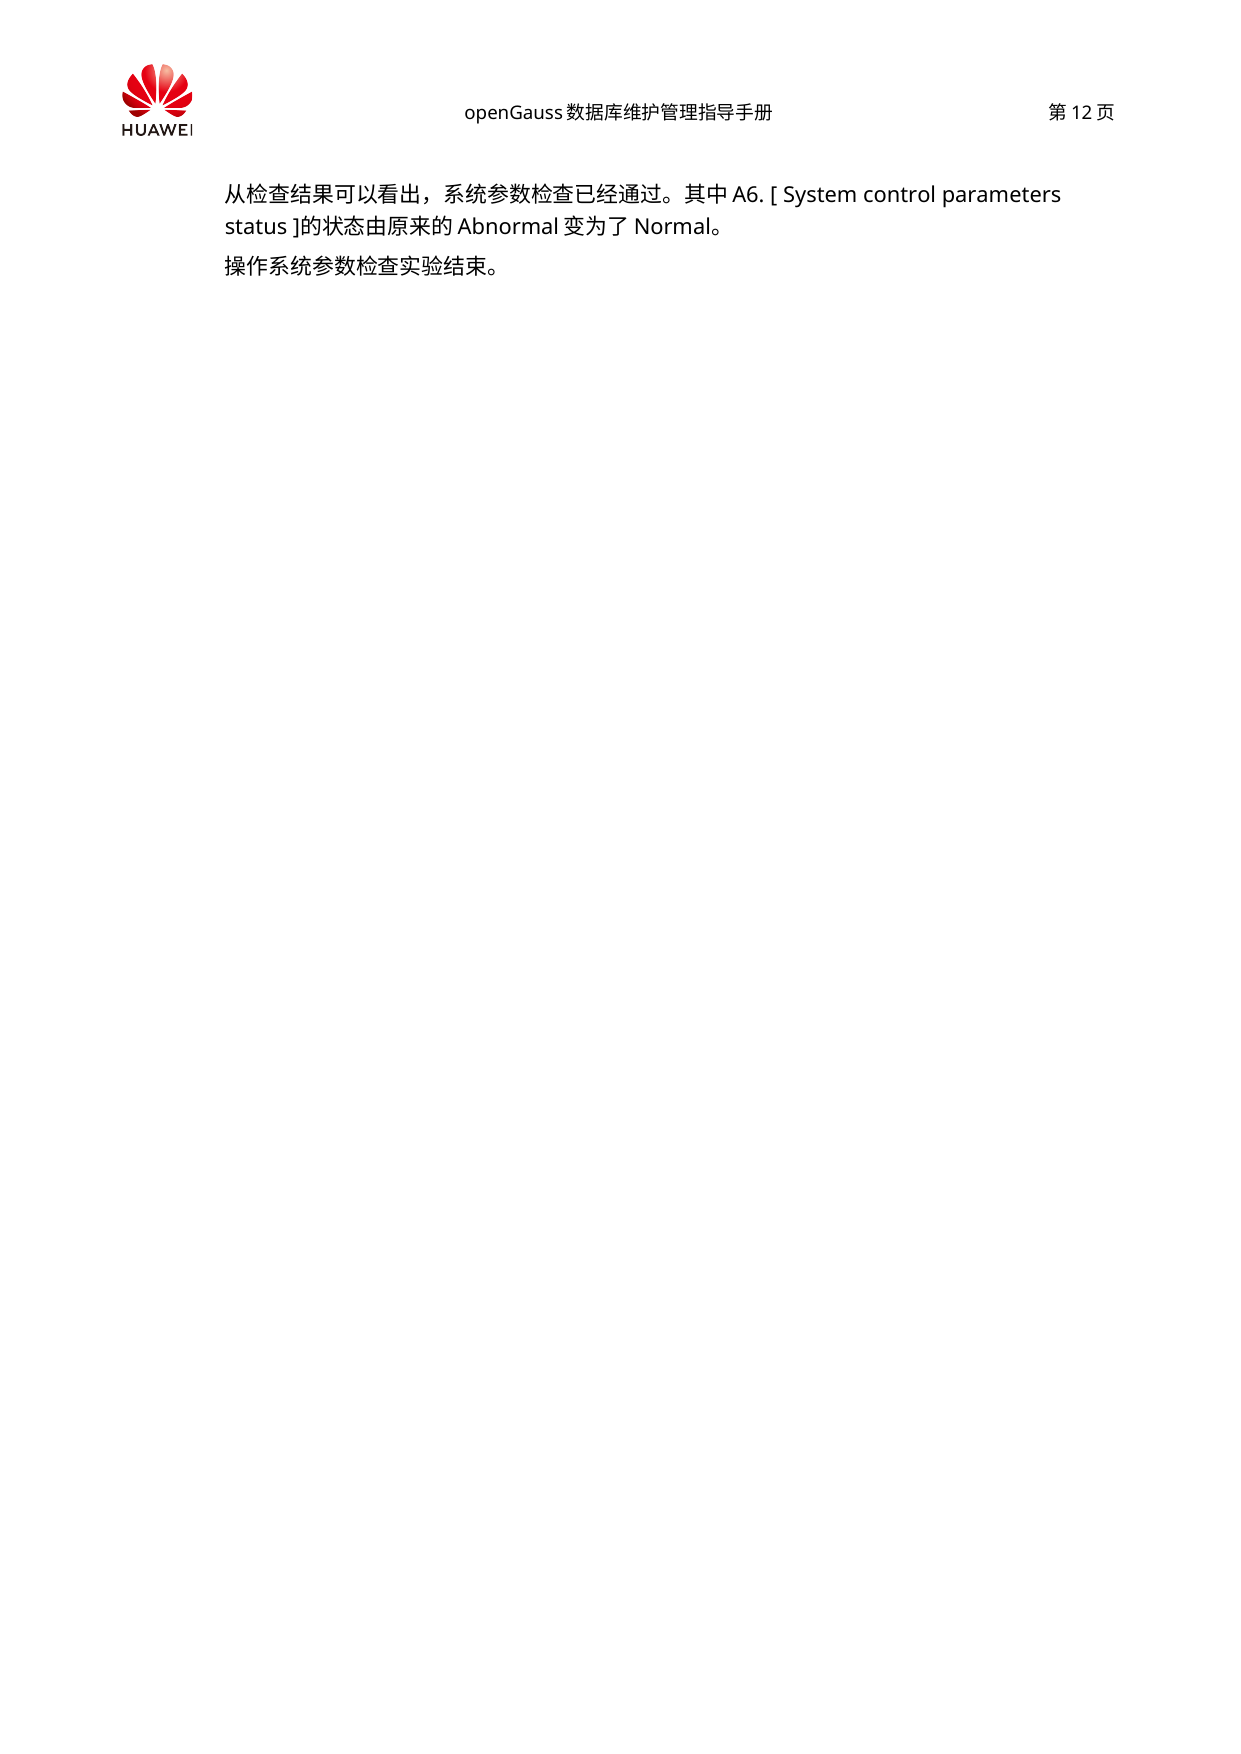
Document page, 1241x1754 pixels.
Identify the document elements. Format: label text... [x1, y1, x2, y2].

text 操作系统参数检查实验结束。 [224, 249, 1122, 281]
picture [122, 64, 193, 136]
text 从检查结果可以看出，系统参数检查已经通过。其中A6. [ System control parameters status ]的状态由原来的Abnormal变为了Normal。 [224, 177, 1122, 241]
